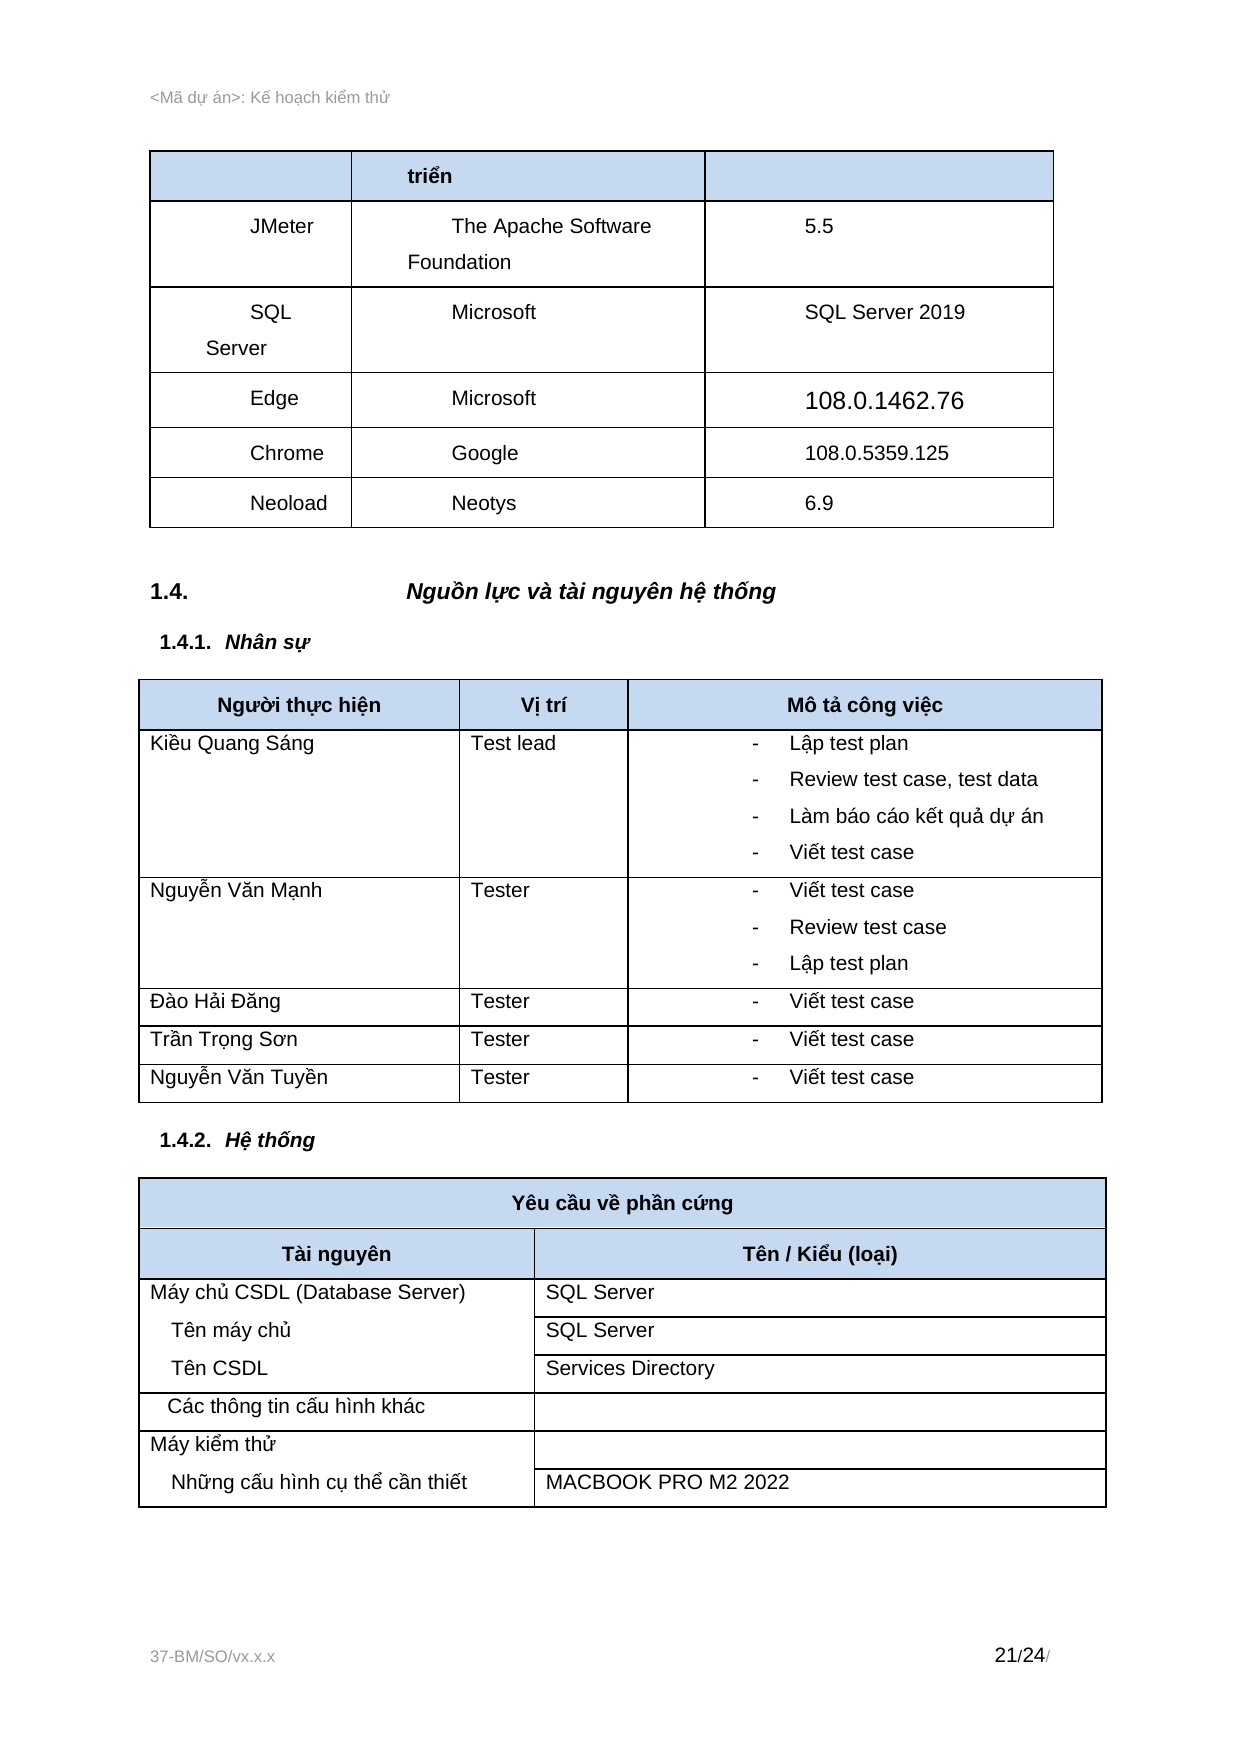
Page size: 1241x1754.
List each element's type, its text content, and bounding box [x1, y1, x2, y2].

table_cell SQL Server [151, 288, 351, 372]
list Hệ thống [159, 1128, 1090, 1152]
table_cell Nguyễn Văn Mạnh [140, 878, 459, 987]
table_cell Tài nguyên [140, 1229, 534, 1278]
table_cell MACBOOK PRO M2 2022 [535, 1470, 1105, 1506]
table_cell Các thông tin cấu hình khác [140, 1394, 534, 1430]
table_cell —Những cấu hình cụ thể cần thiết [140, 1468, 534, 1506]
table_cell 108.0.1462.76 [706, 373, 1053, 427]
table_cell SQL Server [535, 1318, 1105, 1354]
table_cell Tên / Kiểu (loại) [535, 1229, 1105, 1278]
table_cell Máy chủ CSDL (Database Server) [140, 1280, 534, 1316]
table_cell Tester [460, 1027, 627, 1063]
table_cell Neoload [151, 478, 351, 527]
table_cell —Tên CSDL [140, 1354, 534, 1392]
table_cell Viết test case [629, 1065, 1101, 1101]
table_cell Nguyễn Văn Tuyền [140, 1065, 459, 1101]
table_cell Microsoft [352, 288, 704, 372]
list Nhân sự [159, 629, 1090, 653]
table_cell Chrome [151, 428, 351, 477]
table_header Công cụ [151, 152, 351, 200]
table_cell Edge [151, 373, 351, 427]
table_cell Test lead [460, 731, 627, 876]
table_cell Tester [460, 989, 627, 1025]
table_cell SQL Server [535, 1280, 1105, 1316]
table_cell —Tên máy chủ [140, 1316, 534, 1354]
table_cell [535, 1394, 1105, 1430]
table_cell Google [352, 428, 704, 477]
table_cell Viết test case Review test case Lập test plan [629, 878, 1101, 987]
table_cell Tester [460, 878, 627, 987]
table_cell Lập test plan Review test case, test data Làm báo cáo kết quả dự án Viết test case [629, 731, 1101, 876]
table_cell 6.9 [706, 478, 1053, 527]
table_header Yêu cầu về phần cứng [140, 1179, 1105, 1227]
table_cell SQL Server 2019 [706, 288, 1053, 372]
subtitle Nguồn lực và tài nguyên hệ thống [150, 578, 1090, 604]
table_cell 108.0.5359.125 [706, 428, 1053, 477]
table_cell JMeter [151, 202, 351, 286]
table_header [352, 152, 704, 200]
table_cell Viết test case [629, 989, 1101, 1025]
table_cell Máy kiểm thử [140, 1432, 534, 1468]
table_cell 5.5 [706, 202, 1053, 286]
table_header Phiên bản [706, 152, 1053, 200]
table_cell Services Directory [535, 1356, 1105, 1392]
table_header Người thực hiện [140, 680, 459, 729]
table_cell Neotys [352, 478, 704, 527]
table_cell Trần Trọng Sơn [140, 1027, 459, 1063]
table_cell Viết test case [629, 1027, 1101, 1063]
table_header Vị trí [460, 680, 627, 729]
table_cell The Apache Software Foundation [352, 202, 704, 286]
table_cell Kiều Quang Sáng [140, 731, 459, 876]
table_cell Tester [460, 1065, 627, 1101]
table_cell [535, 1432, 1105, 1468]
table_cell Microsoft [352, 373, 704, 427]
table_header Mô tả công việc [629, 680, 1101, 729]
table_cell Đào Hải Đăng [140, 989, 459, 1025]
